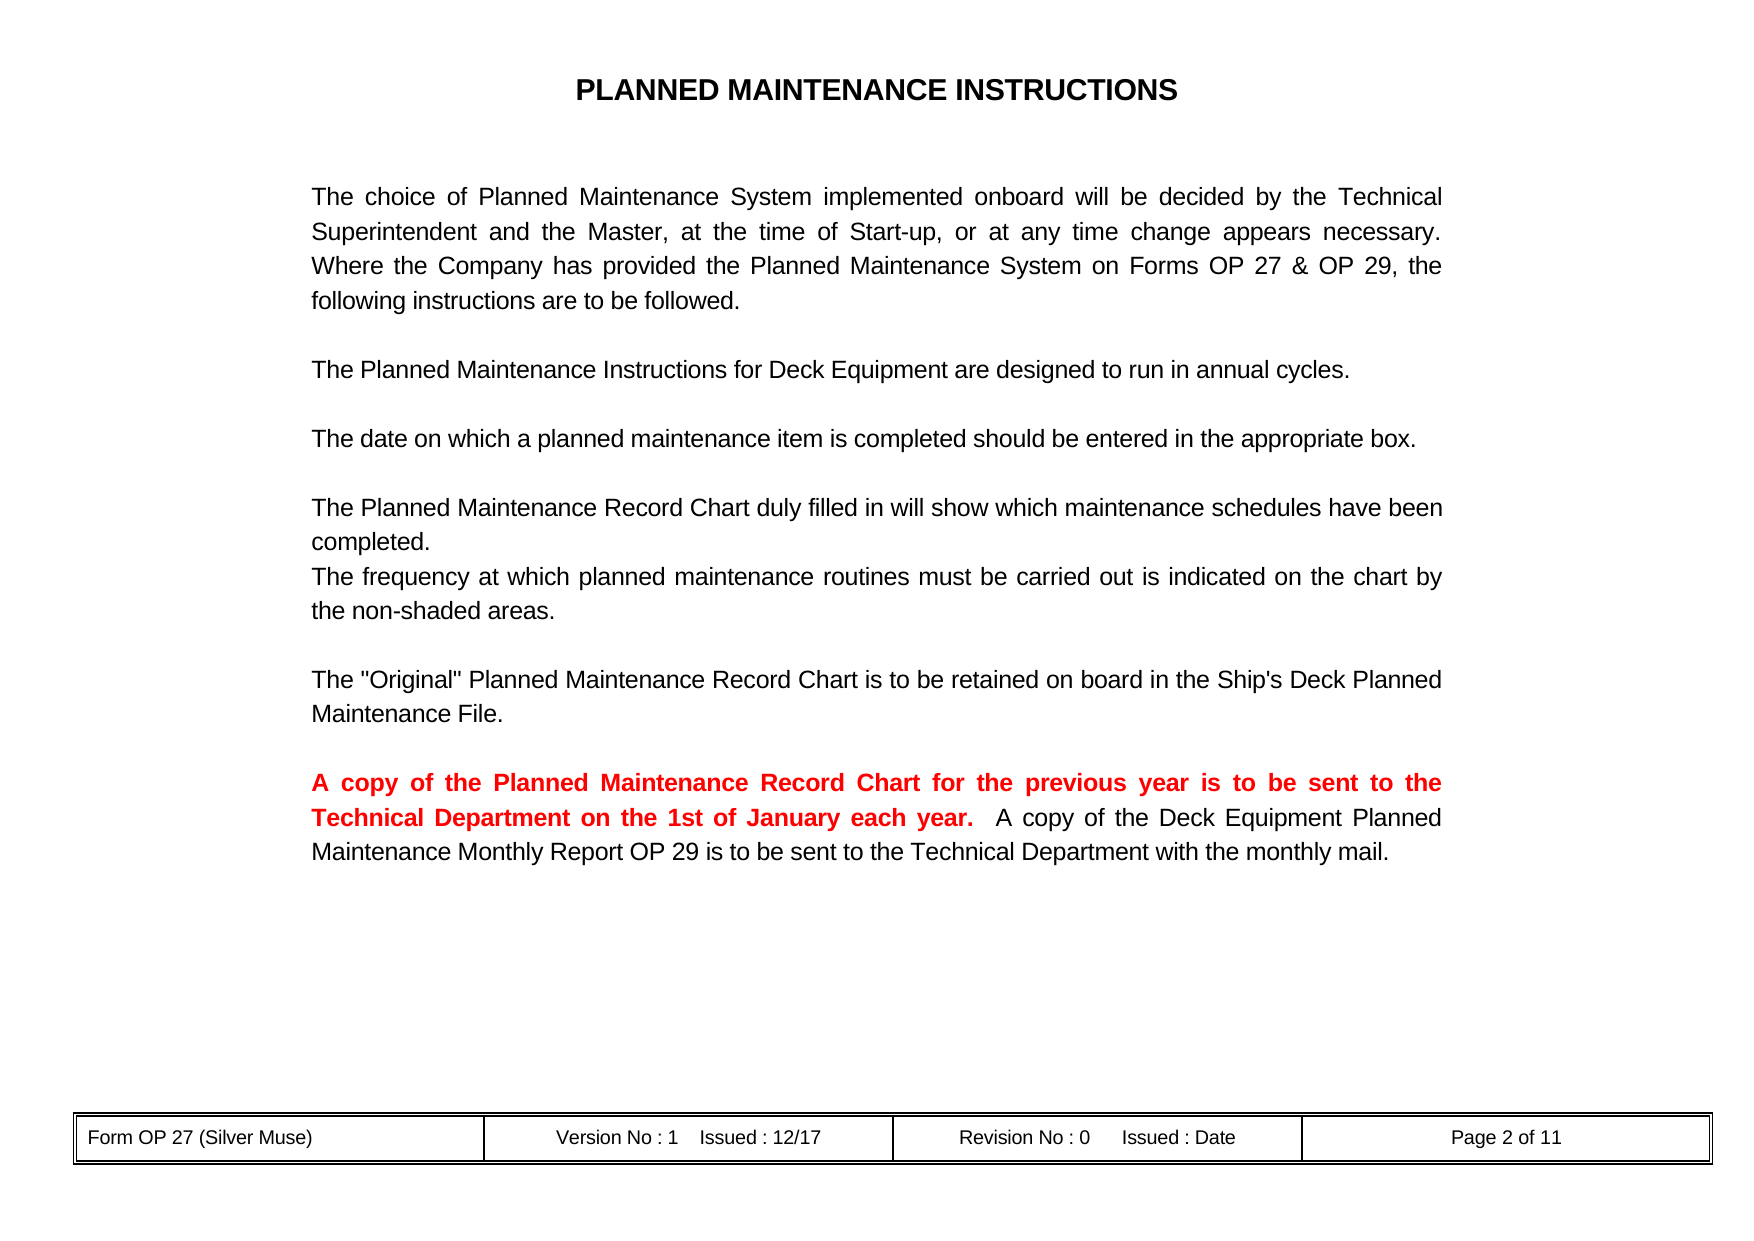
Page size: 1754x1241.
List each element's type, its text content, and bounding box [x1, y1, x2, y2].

text A copy of the Planned Maintenance Record Chart for the previous year is to be sent to the Technical Department on the 1st of January each year. A copy of the Deck Equipment Planned Maintenance Monthly Report OP 29 is to be sent to the Technical Department with the monthly mail. [311, 768, 1443, 866]
text The Planned Maintenance Record Chart duly filled in will show which maintenance schedules have been completed. [311, 493, 1443, 556]
text The frequency at which planned maintenance routines must be carried out is indicated on the chart by the non-shaded areas. [311, 562, 1443, 625]
text The Planned Maintenance Instructions for Deck Equipment are designed to run in annual cycles. [311, 355, 1443, 383]
text The date on which a planned maintenance item is completed should be entered in the appropriate box. [311, 424, 1443, 452]
text The choice of Planned Maintenance System implemented onboard will be decided by the Technical Superintendent and the Master, at the time of Start-up, or at any time change appears necessary. Where the Company has provided the Planned Maintenance System on Forms OP 27 & OP 29, the following instructions are to be followed. [311, 182, 1443, 314]
text PLANNED MAINTENANCE INSTRUCTIONS [311, 72, 1443, 106]
text The "Original" Planned Maintenance Record Chart is to be retained on board in the Ship's Deck Planned Maintenance File. [311, 665, 1443, 728]
